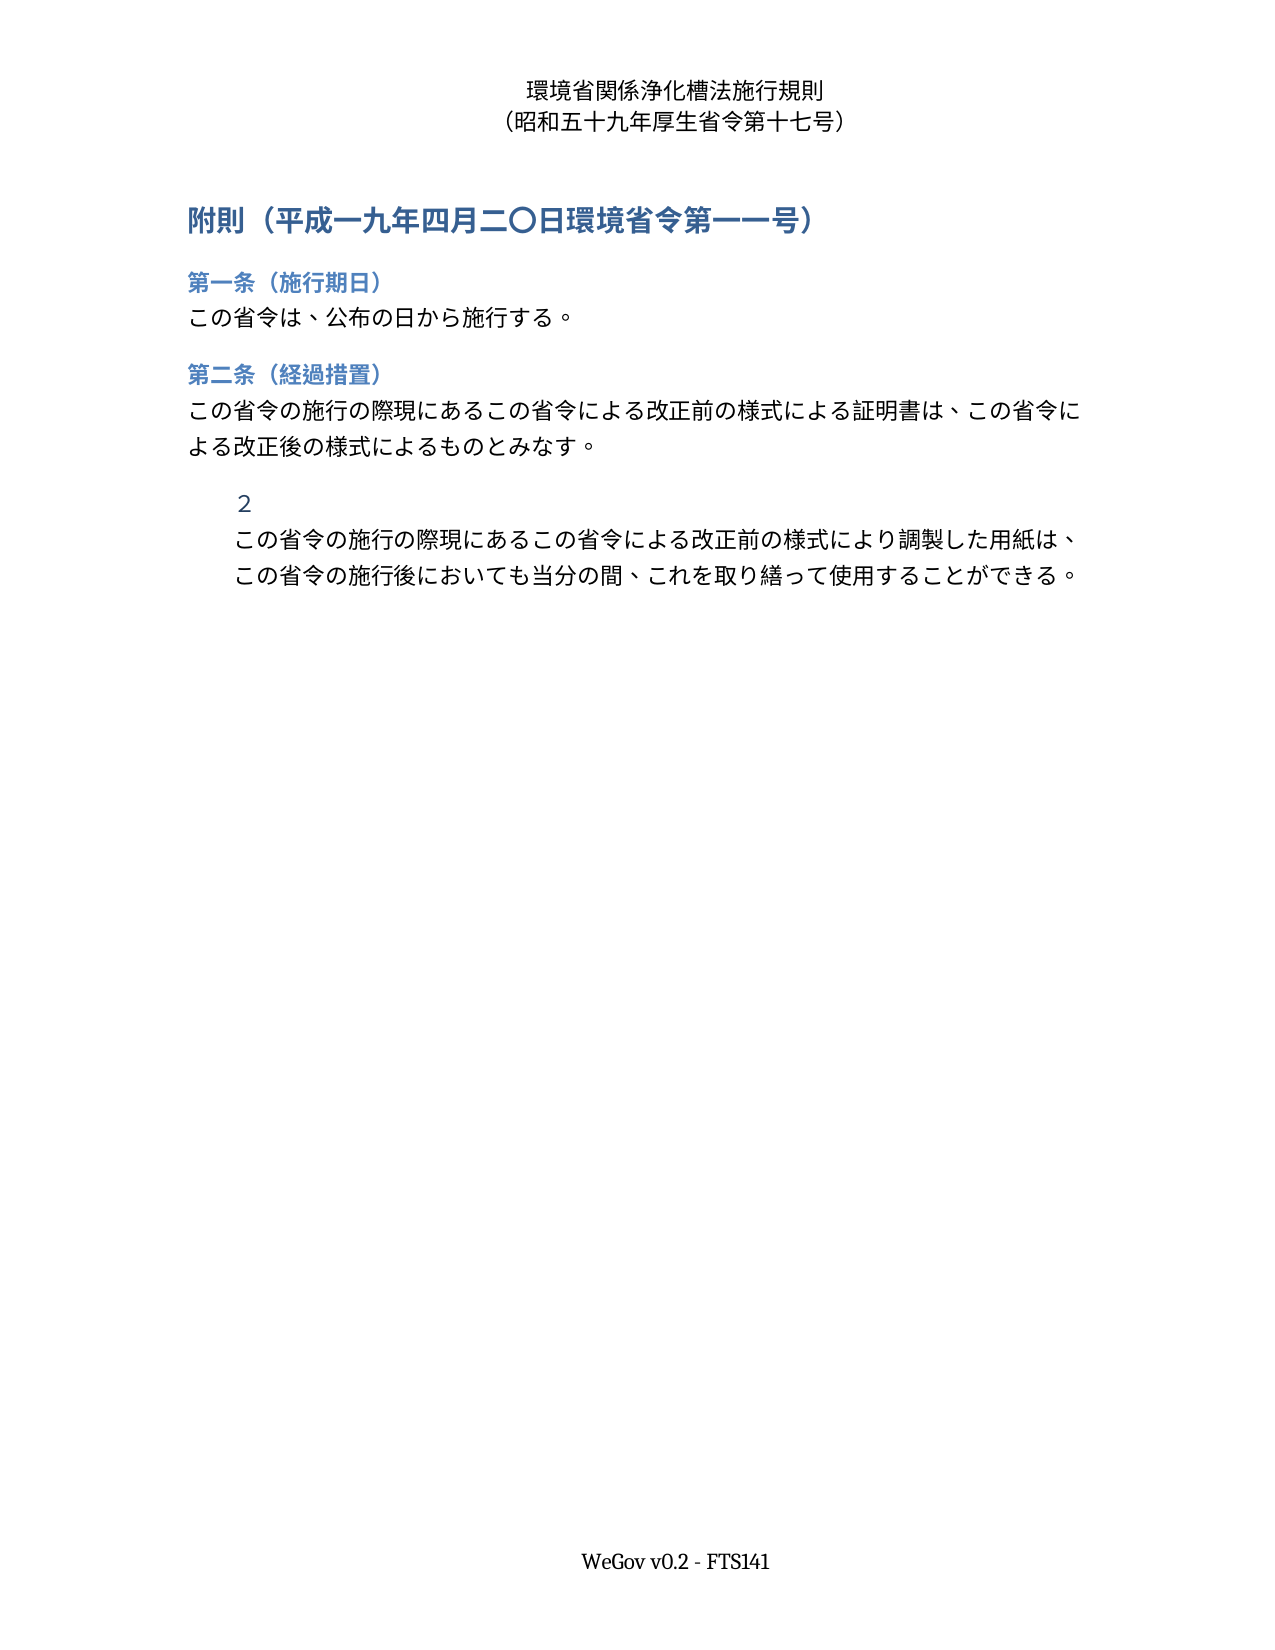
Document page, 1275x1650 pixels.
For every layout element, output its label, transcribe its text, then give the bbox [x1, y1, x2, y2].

text この省令の施行の際現にあるこの省令による改正前の様式により調製した用紙は、この省令の施行後においても当分の間、これを取り繕って使用することができる。 [233, 524, 1087, 591]
subtitle ２ [233, 488, 1087, 519]
text この省令は、公布の日から施行する。 [187, 302, 1087, 334]
subtitle 第一条（施行期日） [187, 266, 1087, 298]
text この省令の施行の際現にあるこの省令による改正前の様式による証明書は、この省令による改正後の様式によるものとみなす。 [187, 395, 1087, 462]
subtitle 附則（平成一九年四月二〇日環境省令第一一号） [187, 200, 1087, 240]
subtitle 第二条（経過措置） [187, 359, 1087, 390]
